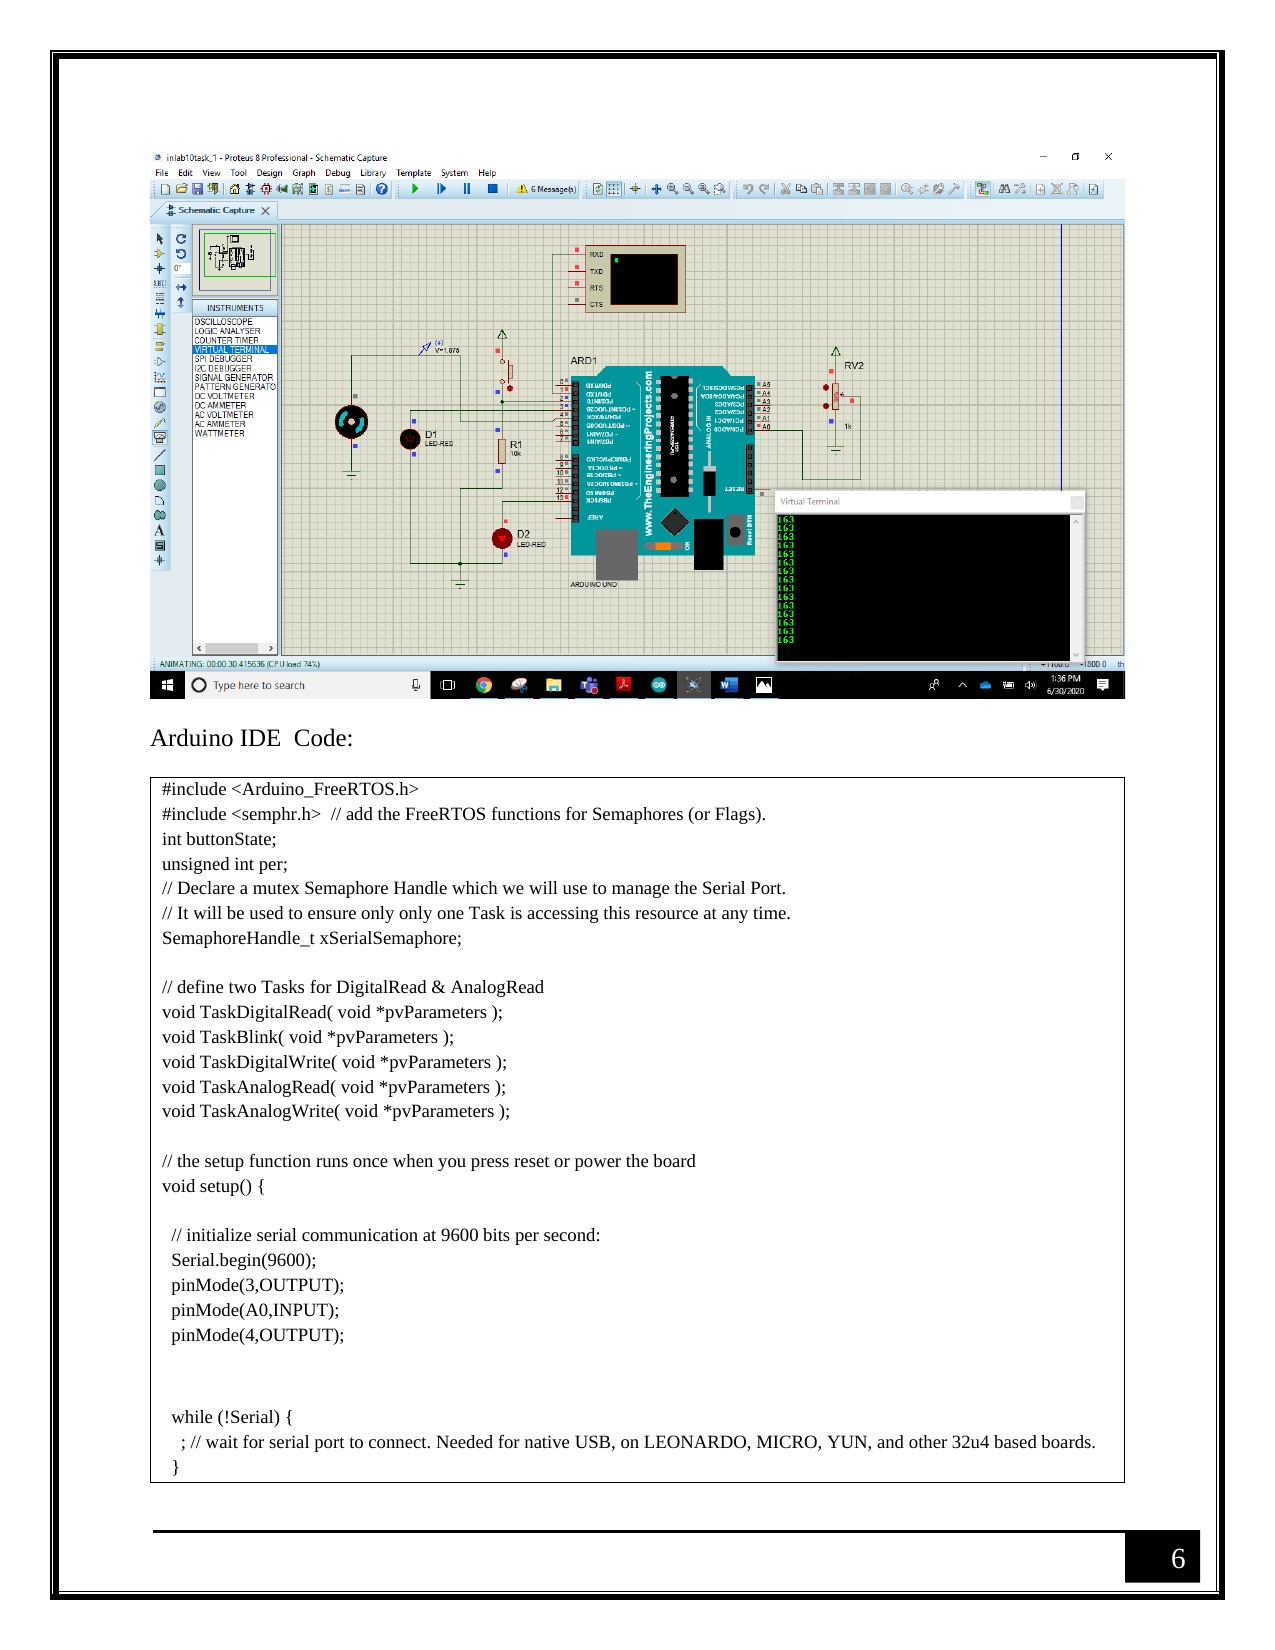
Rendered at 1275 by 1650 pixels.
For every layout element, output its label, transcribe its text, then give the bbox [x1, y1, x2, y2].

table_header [151, 778, 1124, 1482]
text Arduino IDE Code: [150, 723, 1125, 752]
picture [150, 150, 1125, 699]
